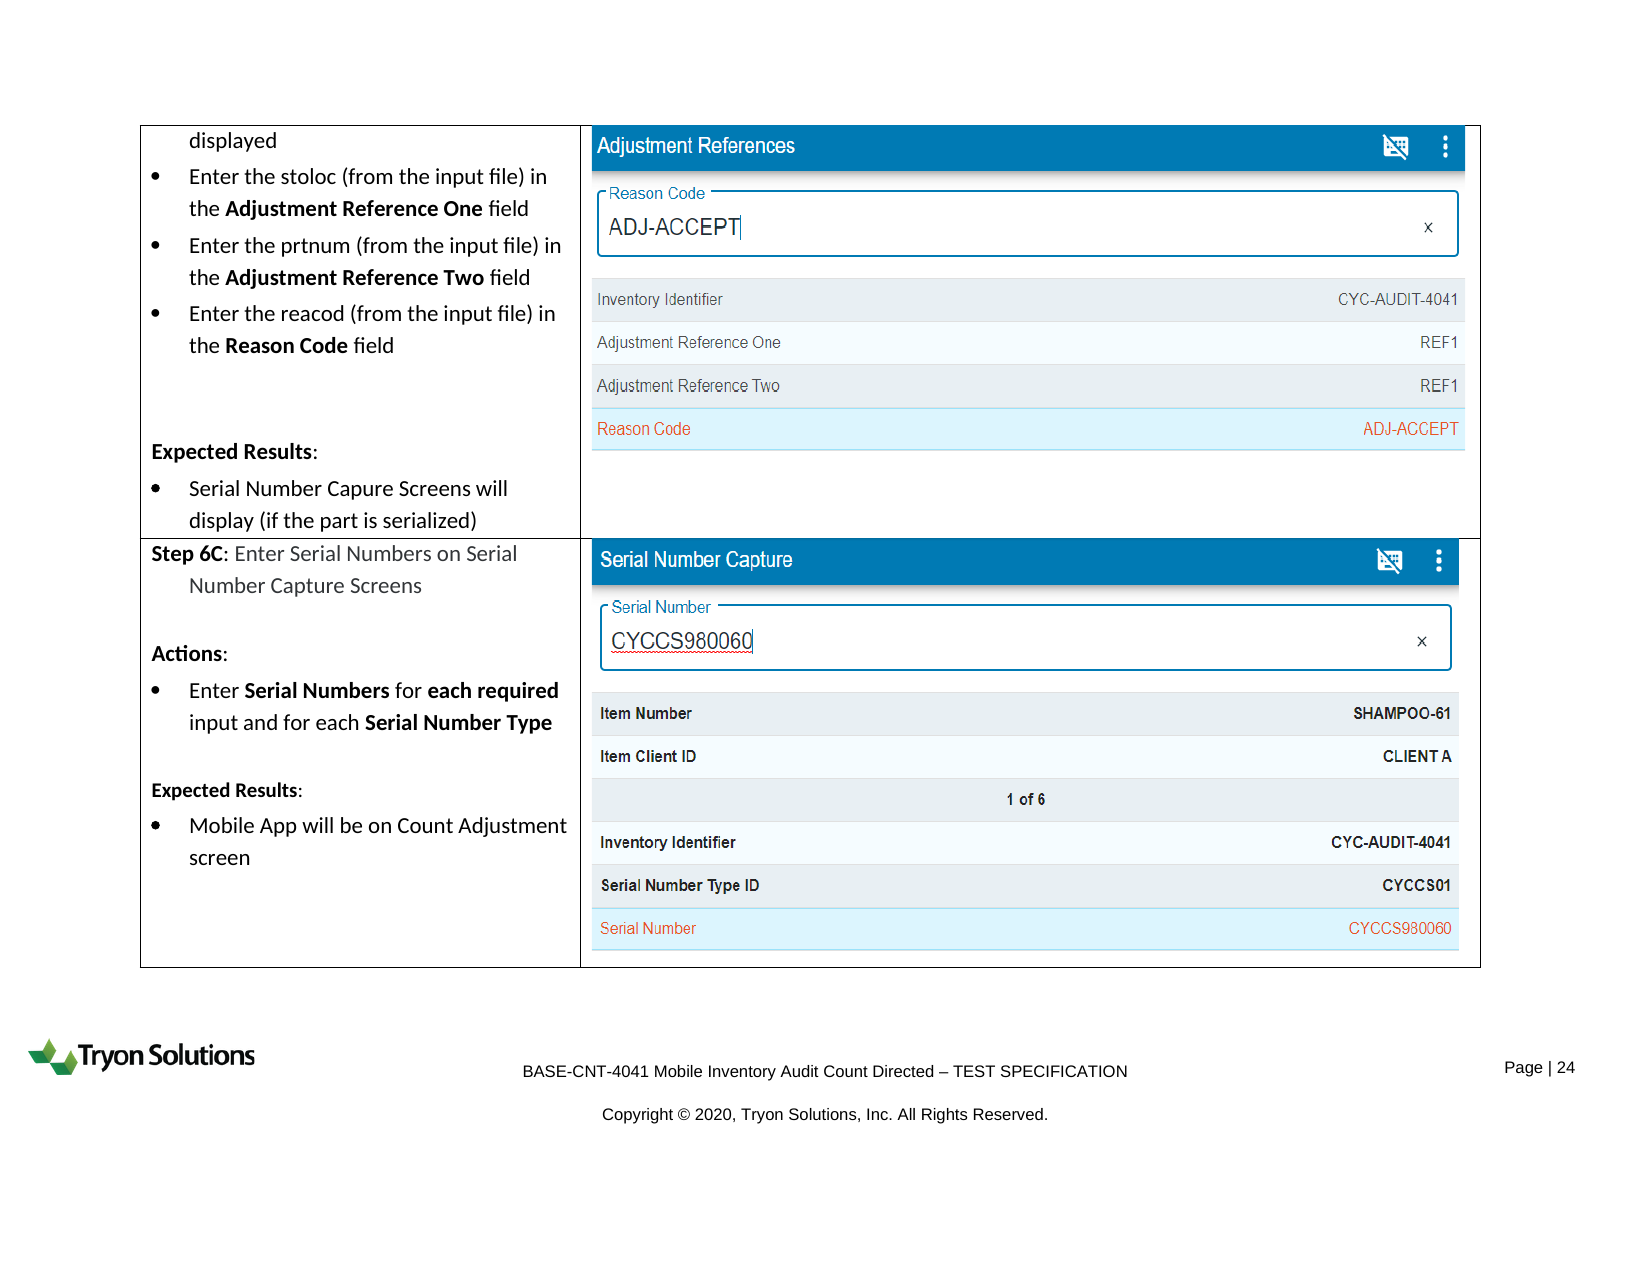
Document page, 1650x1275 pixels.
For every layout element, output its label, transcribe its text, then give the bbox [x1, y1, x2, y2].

picture [1378, 550, 1395, 570]
picture [1385, 551, 1402, 569]
picture [604, 556, 616, 566]
table_cell [581, 539, 1480, 967]
table_cell [581, 126, 1480, 538]
picture [663, 142, 670, 152]
picture [591, 586, 1459, 959]
picture [701, 557, 706, 565]
picture [1391, 137, 1408, 154]
picture [699, 138, 710, 152]
picture [591, 172, 1466, 453]
picture [735, 142, 741, 152]
picture [1384, 136, 1405, 159]
picture [28, 1038, 255, 1075]
picture [608, 143, 613, 152]
